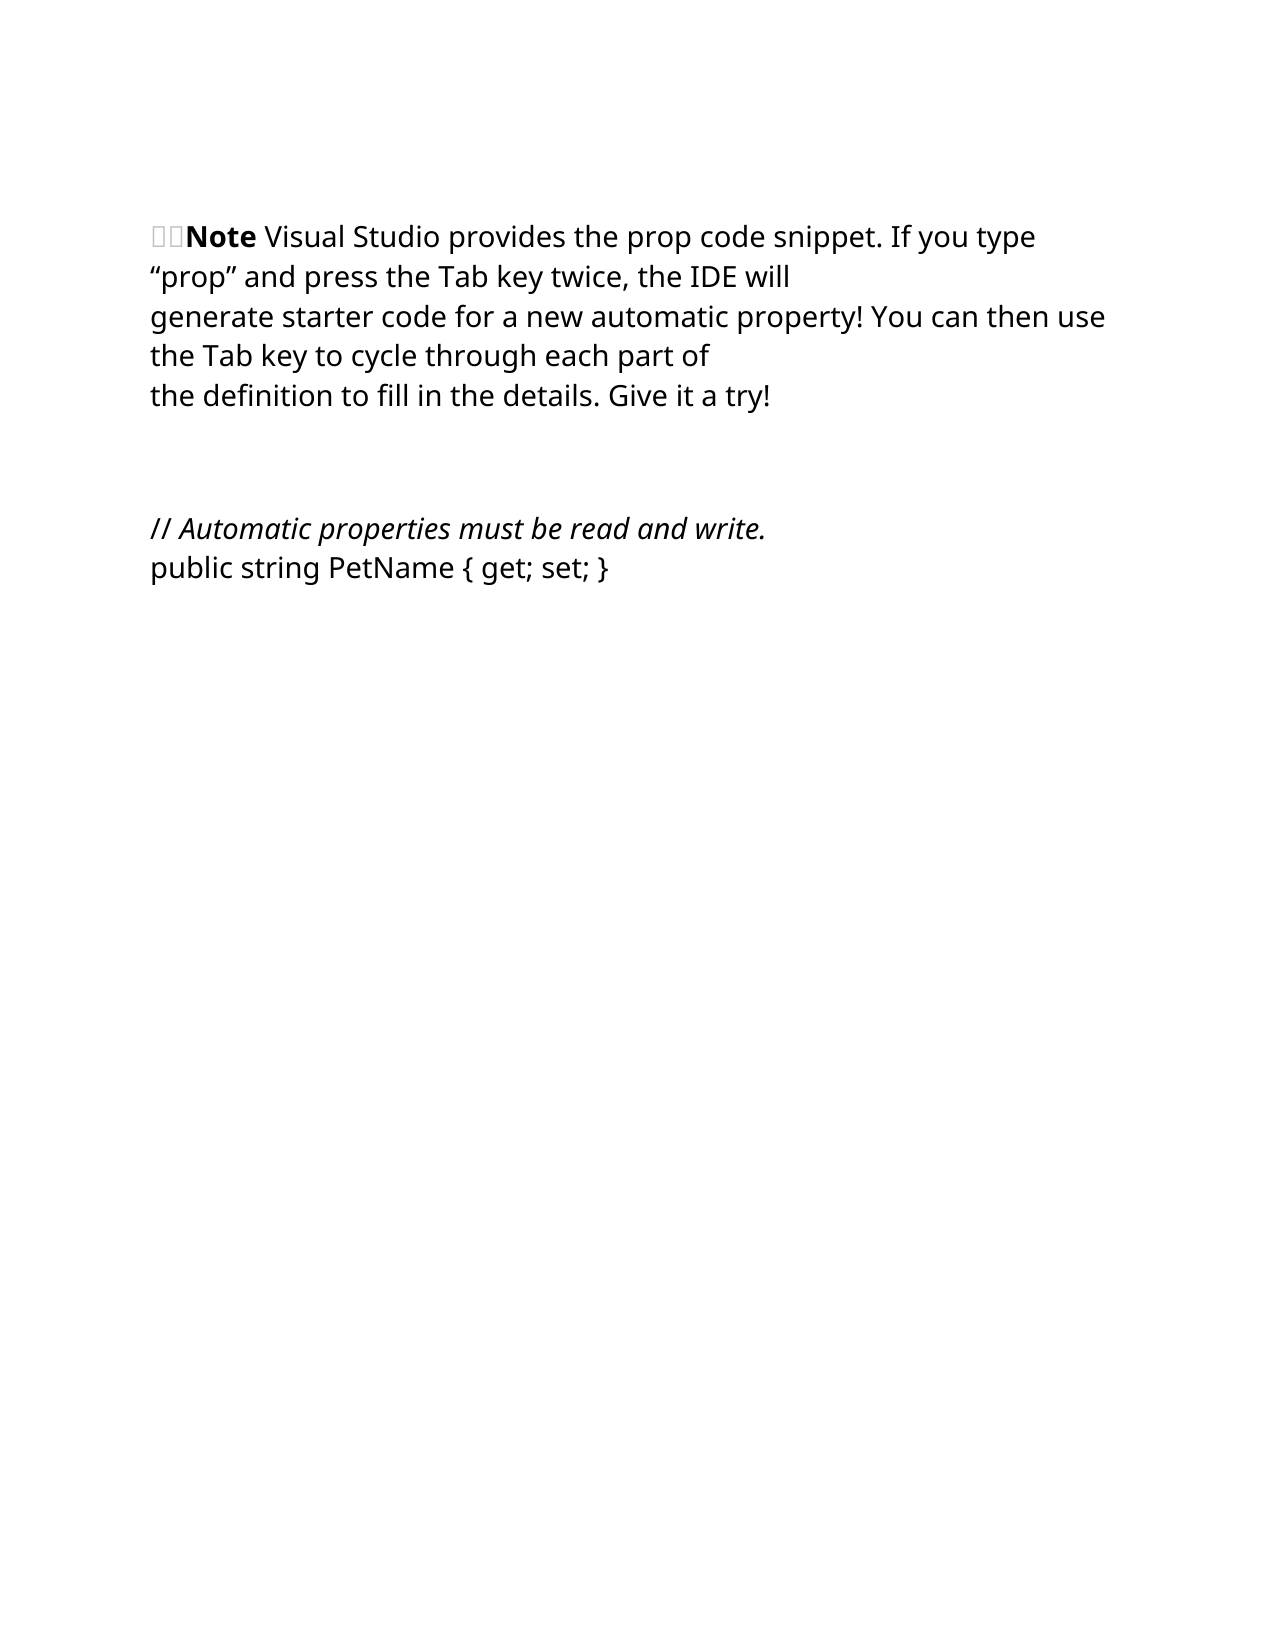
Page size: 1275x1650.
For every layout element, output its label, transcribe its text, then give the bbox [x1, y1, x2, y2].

text the definition to fill in the details. Give it a try! [150, 375, 1125, 415]
text Note Visual Studio provides the prop code snippet. If you type “prop” and press the Tab key twice, the IDE will [150, 216, 1125, 296]
text public string PetName { get; set; } [150, 548, 1125, 587]
text // Automatic properties must be read and write. [150, 508, 1125, 548]
text generate starter code for a new automatic property! You can then use the Tab key to cycle through each part of [150, 296, 1125, 375]
